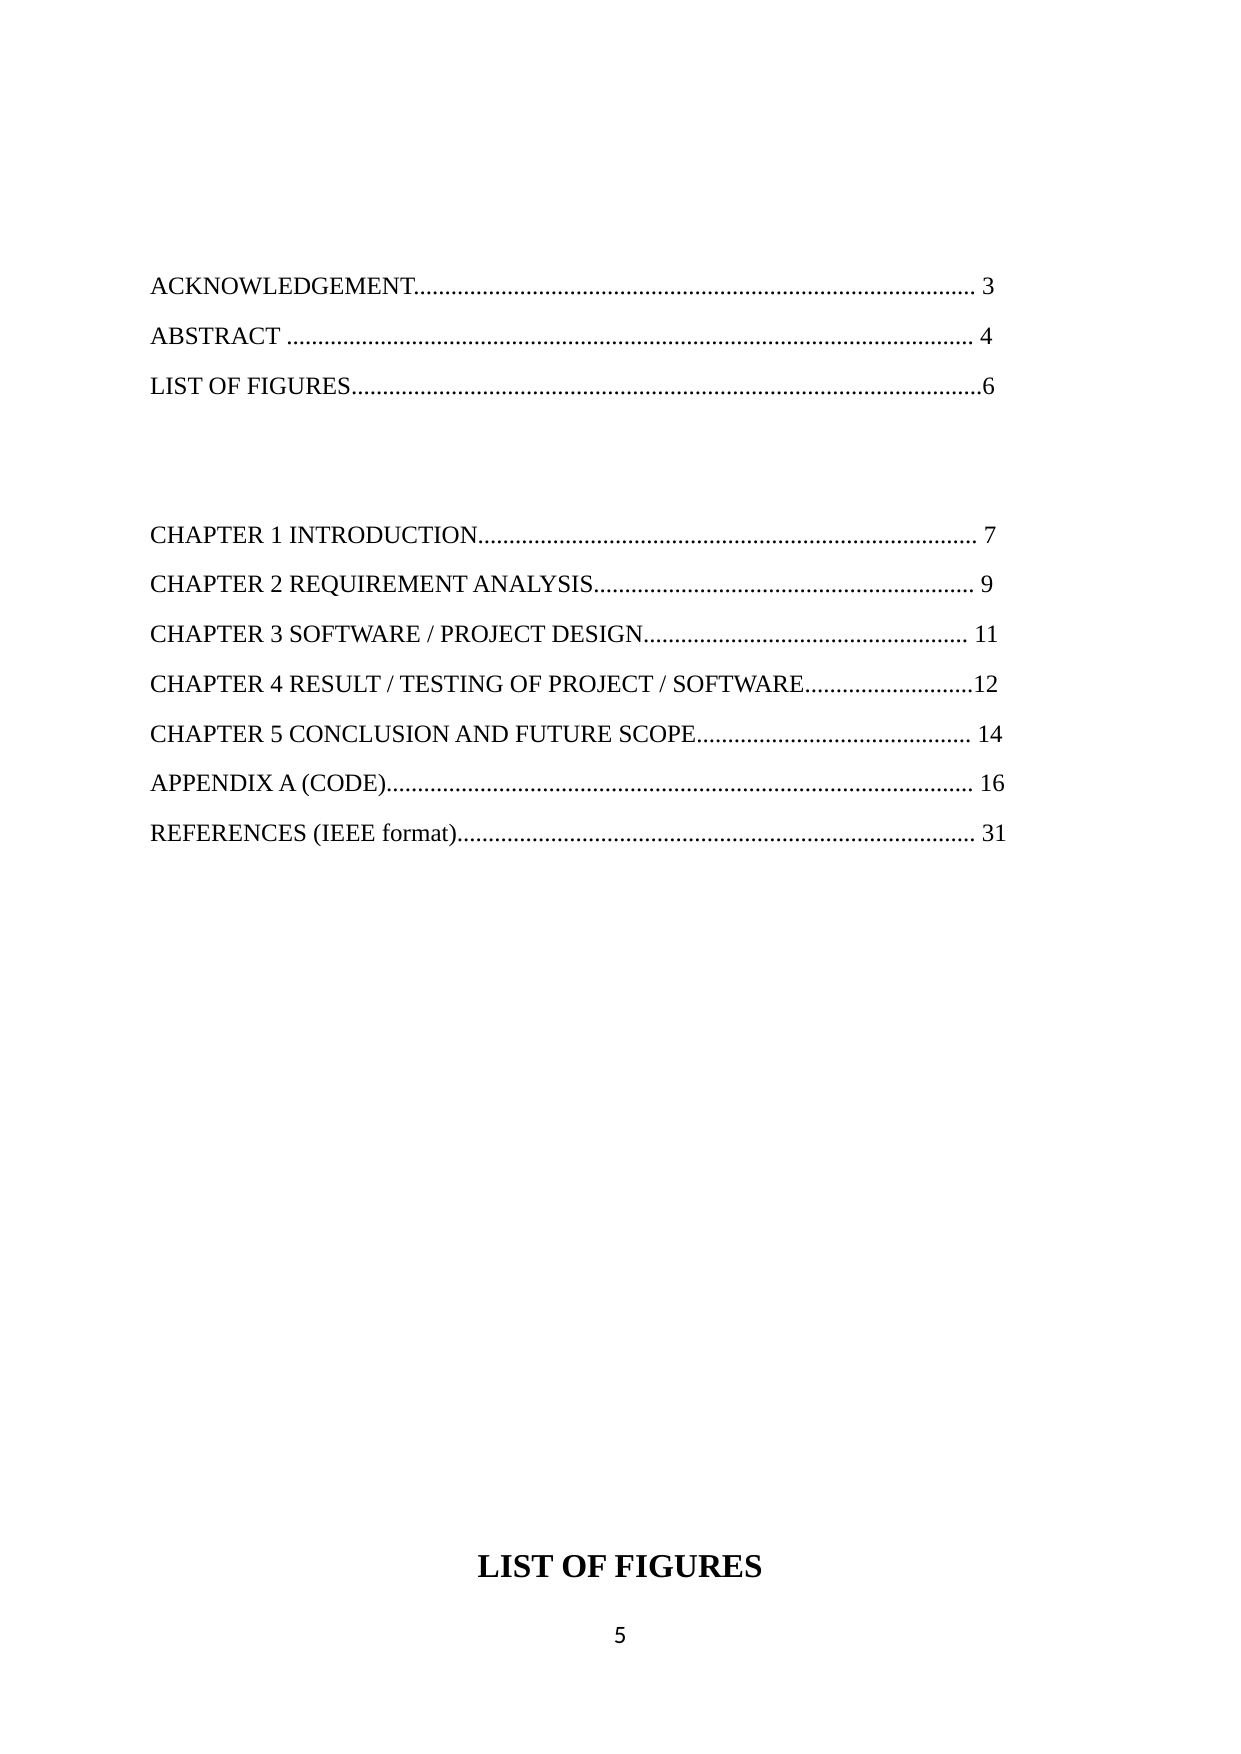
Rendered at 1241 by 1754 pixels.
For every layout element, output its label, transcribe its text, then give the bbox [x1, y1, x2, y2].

text ABSTRACT .............................................................................................................. 4 [150, 321, 1090, 350]
text LIST OF FIGURES [150, 1547, 1090, 1585]
text ACKNOWLEDGEMENT.......................................................................................... 3 [150, 271, 1090, 300]
text CHAPTER 1 INTRODUCTION................................................................................ 7 [150, 520, 1090, 549]
text CHAPTER 4 RESULT / TESTING OF PROJECT / SOFTWARE...........................12 [150, 669, 1090, 698]
text CHAPTER 3 SOFTWARE / PROJECT DESIGN.................................................... 11 [150, 619, 1090, 648]
text CHAPTER 5 CONCLUSION AND FUTURE SCOPE............................................ 14 [150, 719, 1090, 747]
text APPENDIX A (CODE).............................................................................................. 16 [150, 768, 1090, 797]
text LIST OF FIGURES.....................................................................................................6 [150, 371, 1090, 399]
text CHAPTER 2 REQUIREMENT ANALYSIS............................................................. 9 [150, 569, 1090, 598]
text REFERENCES (IEEE format)................................................................................... 31 [150, 818, 1090, 847]
